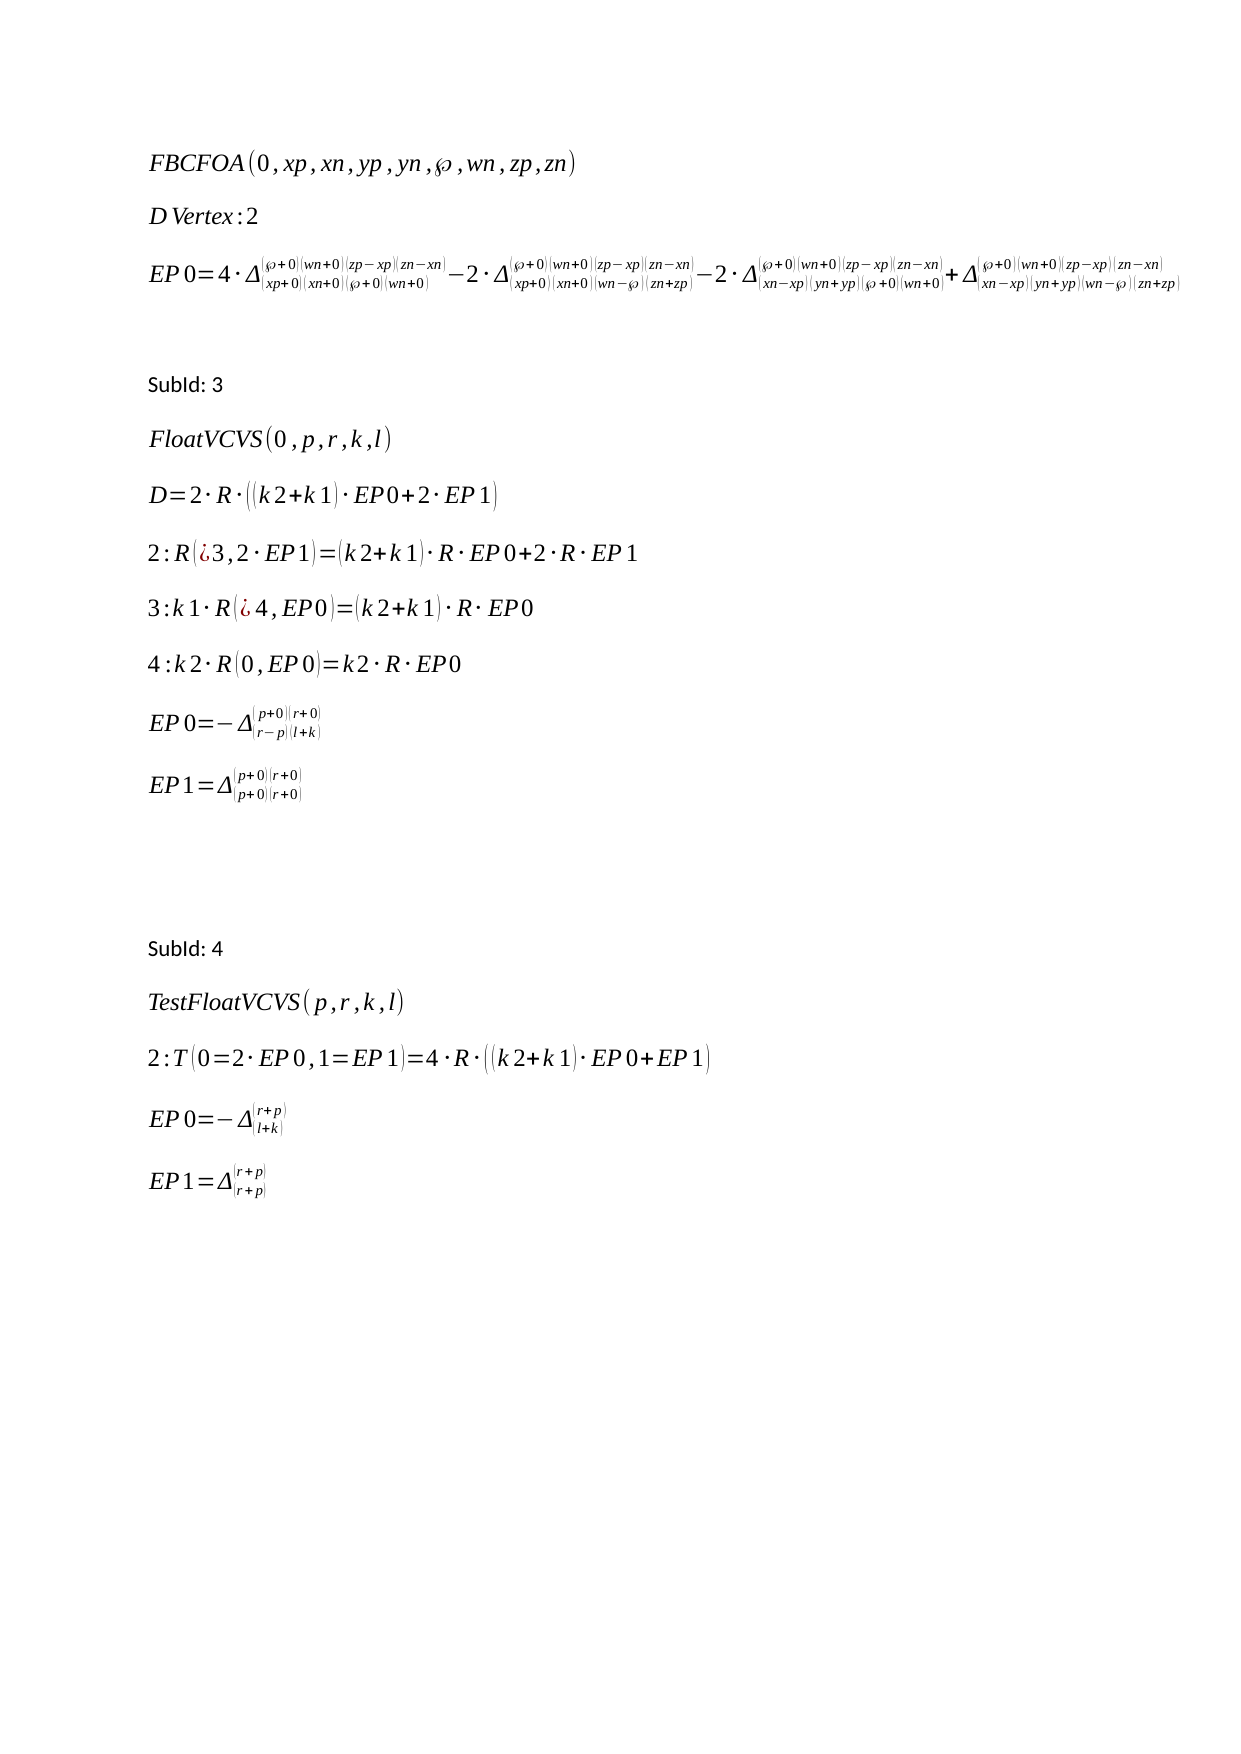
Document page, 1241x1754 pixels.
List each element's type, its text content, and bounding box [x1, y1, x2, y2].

text SubId: 3 [148, 371, 1093, 399]
text SubId: 4 [148, 934, 1093, 962]
